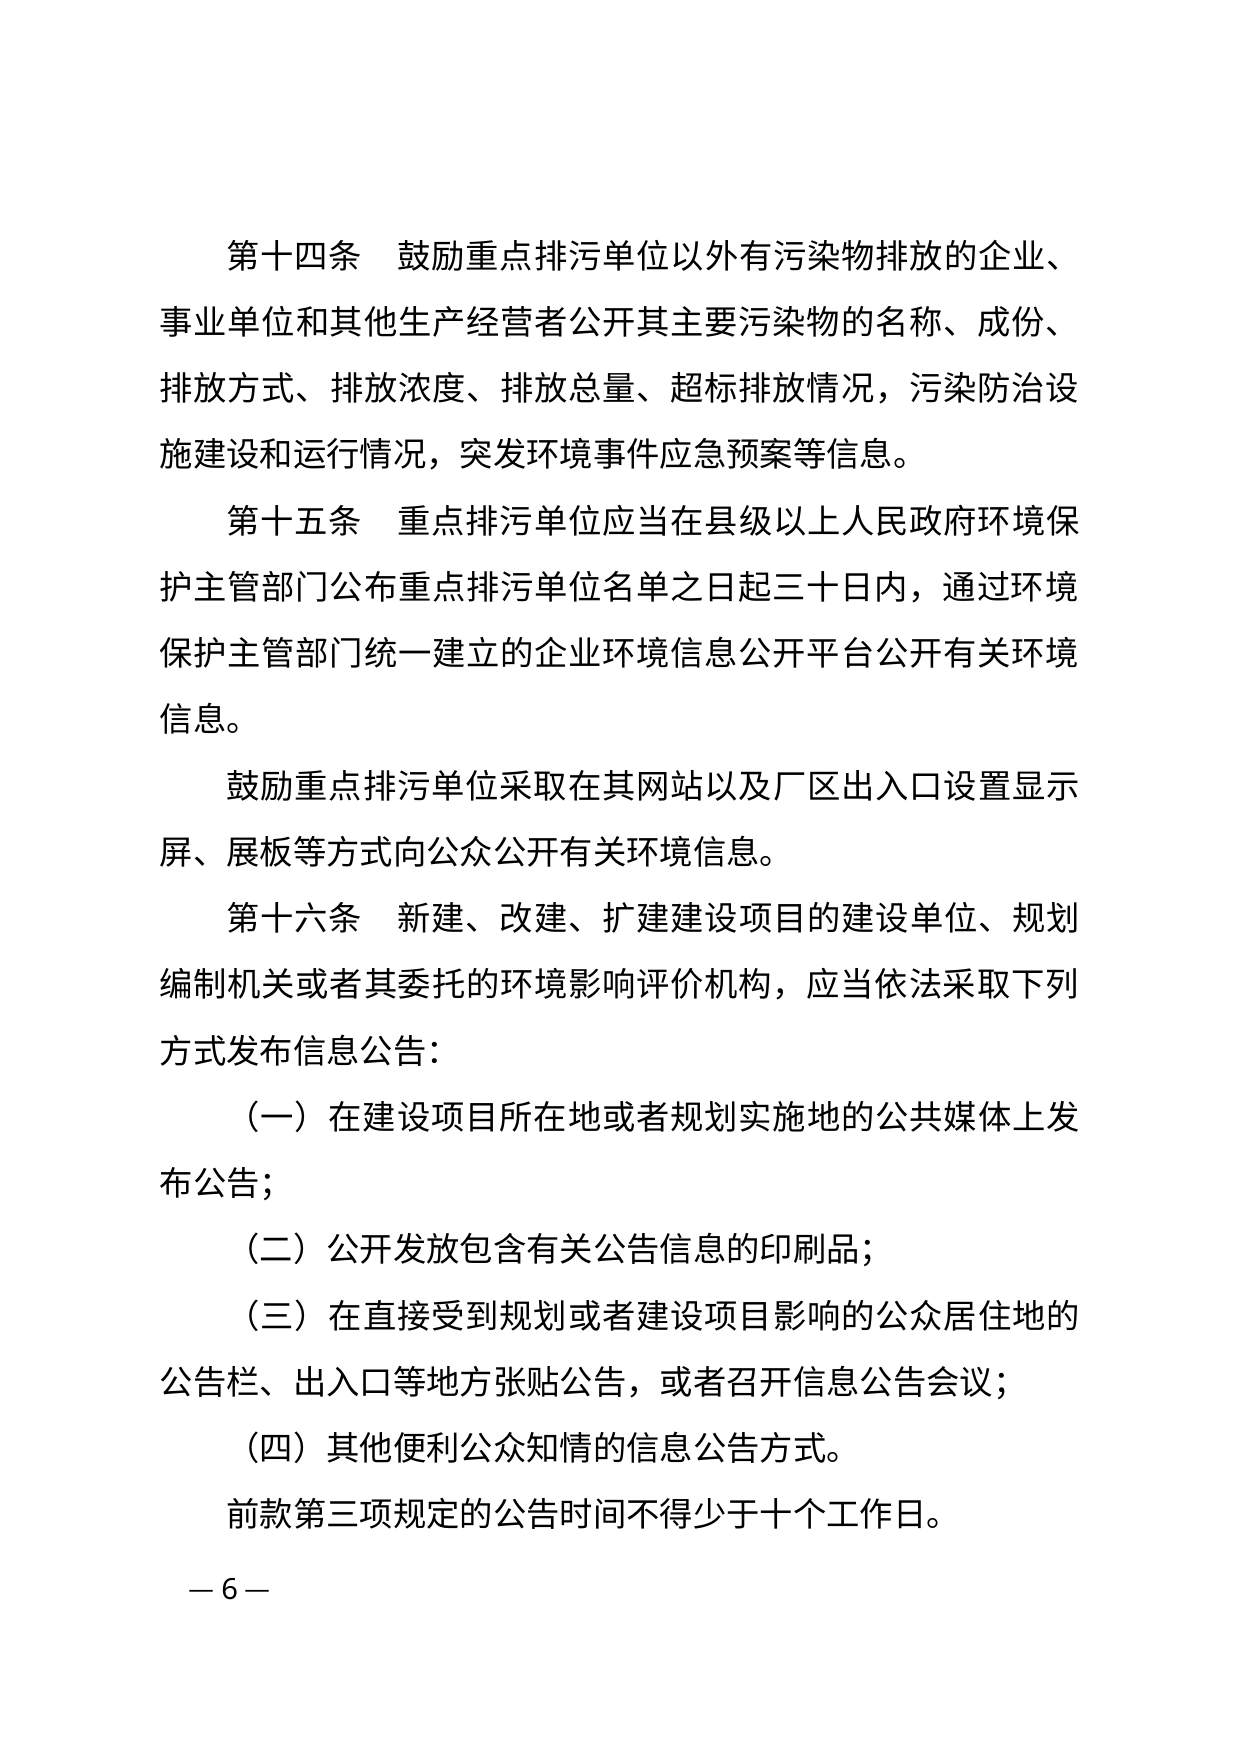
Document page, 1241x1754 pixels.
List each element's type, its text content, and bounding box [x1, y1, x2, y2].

text （二）公开发放包含有关公告信息的印刷品； [159, 1214, 1081, 1280]
text （一）在建设项目所在地或者规划实施地的公共媒体上发布公告； [159, 1082, 1081, 1214]
text 鼓励重点排污单位采取在其网站以及厂区出入口设置显示屏、展板等方式向公众公开有关环境信息。 [159, 750, 1081, 883]
text 第十六条 新建、改建、扩建建设项目的建设单位、规划编制机关或者其委托的环境影响评价机构，应当依法采取下列方式发布信息公告： [159, 883, 1081, 1082]
text （三）在直接受到规划或者建设项目影响的公众居住地的公告栏、出入口等地方张贴公告，或者召开信息公告会议； [159, 1280, 1081, 1413]
text 第十五条 重点排污单位应当在县级以上人民政府环境保护主管部门公布重点排污单位名单之日起三十日内，通过环境保护主管部门统一建立的企业环境信息公开平台公开有关环境信息。 [159, 485, 1081, 750]
text 前款第三项规定的公告时间不得少于十个工作日。 [159, 1479, 1081, 1545]
text 第十四条 鼓励重点排污单位以外有污染物排放的企业、事业单位和其他生产经营者公开其主要污染物的名称、成份、排放方式、排放浓度、排放总量、超标排放情况，污染防治设施建设和运行情况，突发环境事件应急预案等信息。 [159, 220, 1081, 485]
text （四）其他便利公众知情的信息公告方式。 [159, 1413, 1081, 1479]
